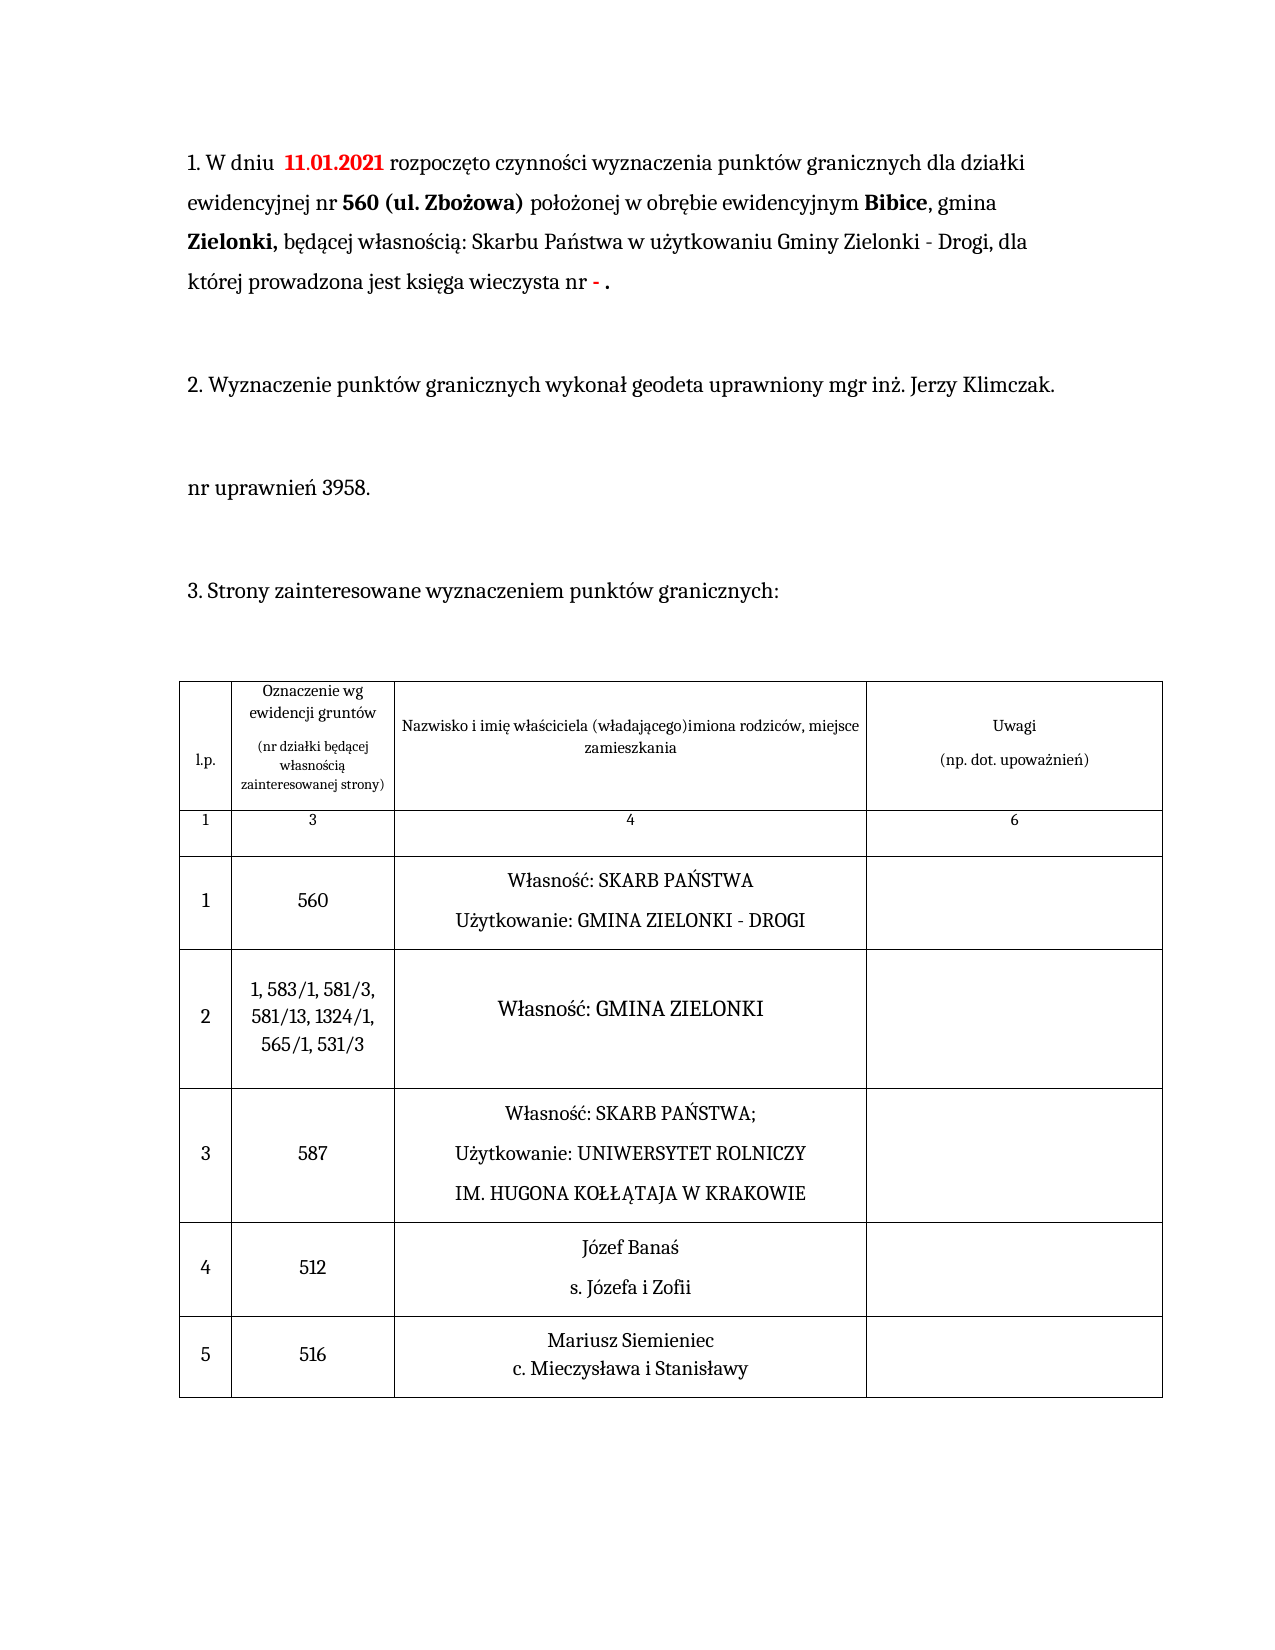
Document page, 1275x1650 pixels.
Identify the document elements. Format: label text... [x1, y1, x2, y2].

table_cell 516 [232, 1317, 394, 1397]
table_header l.p. [180, 682, 231, 810]
table_cell [867, 950, 1162, 1088]
table_header Nazwisko i imię właściciela (władającego)imiona rodziców, miejsce zamieszkania [395, 682, 866, 810]
table_cell 560 [232, 857, 394, 949]
table_cell 3 [232, 811, 394, 856]
text 2. Wyznaczenie punktów granicznych wykonał geodeta uprawniony mgr inż. Jerzy Klimczak. [187, 371, 1087, 398]
table_cell 6 [867, 811, 1162, 856]
table_header Uwagi (np. dot. upoważnień) [867, 682, 1162, 810]
table_cell 1, 583/1, 581/3, 581/13, 1324/1, 565/1, 531/3 [232, 950, 394, 1088]
table_header Oznaczenie wg ewidencji gruntów (nr działki będącej własnością zainteresowanej strony) [232, 682, 394, 810]
table_cell 512 [232, 1223, 394, 1316]
table_cell 1 [180, 857, 231, 949]
text 3. Strony zainteresowane wyznaczeniem punktów granicznych: [187, 577, 1087, 604]
table_cell 4 [180, 1223, 231, 1316]
table_cell [867, 1317, 1162, 1397]
table_cell Własność: SKARB PAŃSTWA Użytkowanie: GMINA ZIELONKI - DROGI [395, 857, 866, 949]
table_cell [867, 1089, 1162, 1222]
table_cell 3 [180, 1089, 231, 1222]
table_cell Własność: SKARB PAŃSTWA; Użytkowanie: UNIWERSYTET ROLNICZY IM. HUGONA KOŁŁĄTAJA W KRAKOWIE [395, 1089, 866, 1222]
table_cell 4 [395, 811, 866, 856]
table_cell 2 [180, 950, 231, 1088]
table_cell [867, 1223, 1162, 1316]
text 1. W dniu 11.01.2021 rozpoczęto czynności wyznaczenia punktów granicznych dla działki ewidencyjnej nr 560 (ul. Zbożowa) położonej w obrębie ewidencyjnym Bibice, gmina Zielonki, będącej własnością: Skarbu Państwa w użytkowaniu Gminy Zielonki - Drogi, dla której prowadzona jest księga wieczysta nr - . [187, 150, 1087, 295]
table_cell [867, 857, 1162, 949]
table_cell Mariusz Siemieniec c. Mieczysława i Stanisławy [395, 1317, 866, 1397]
table_cell Józef Banaś s. Józefa i Zofii [395, 1223, 866, 1316]
table_cell 587 [232, 1089, 394, 1222]
table_cell Własność: GMINA ZIELONKI [395, 950, 866, 1088]
table_cell 1 [180, 811, 231, 856]
text nr uprawnień 3958. [187, 474, 1087, 501]
table_cell 5 [180, 1317, 231, 1397]
